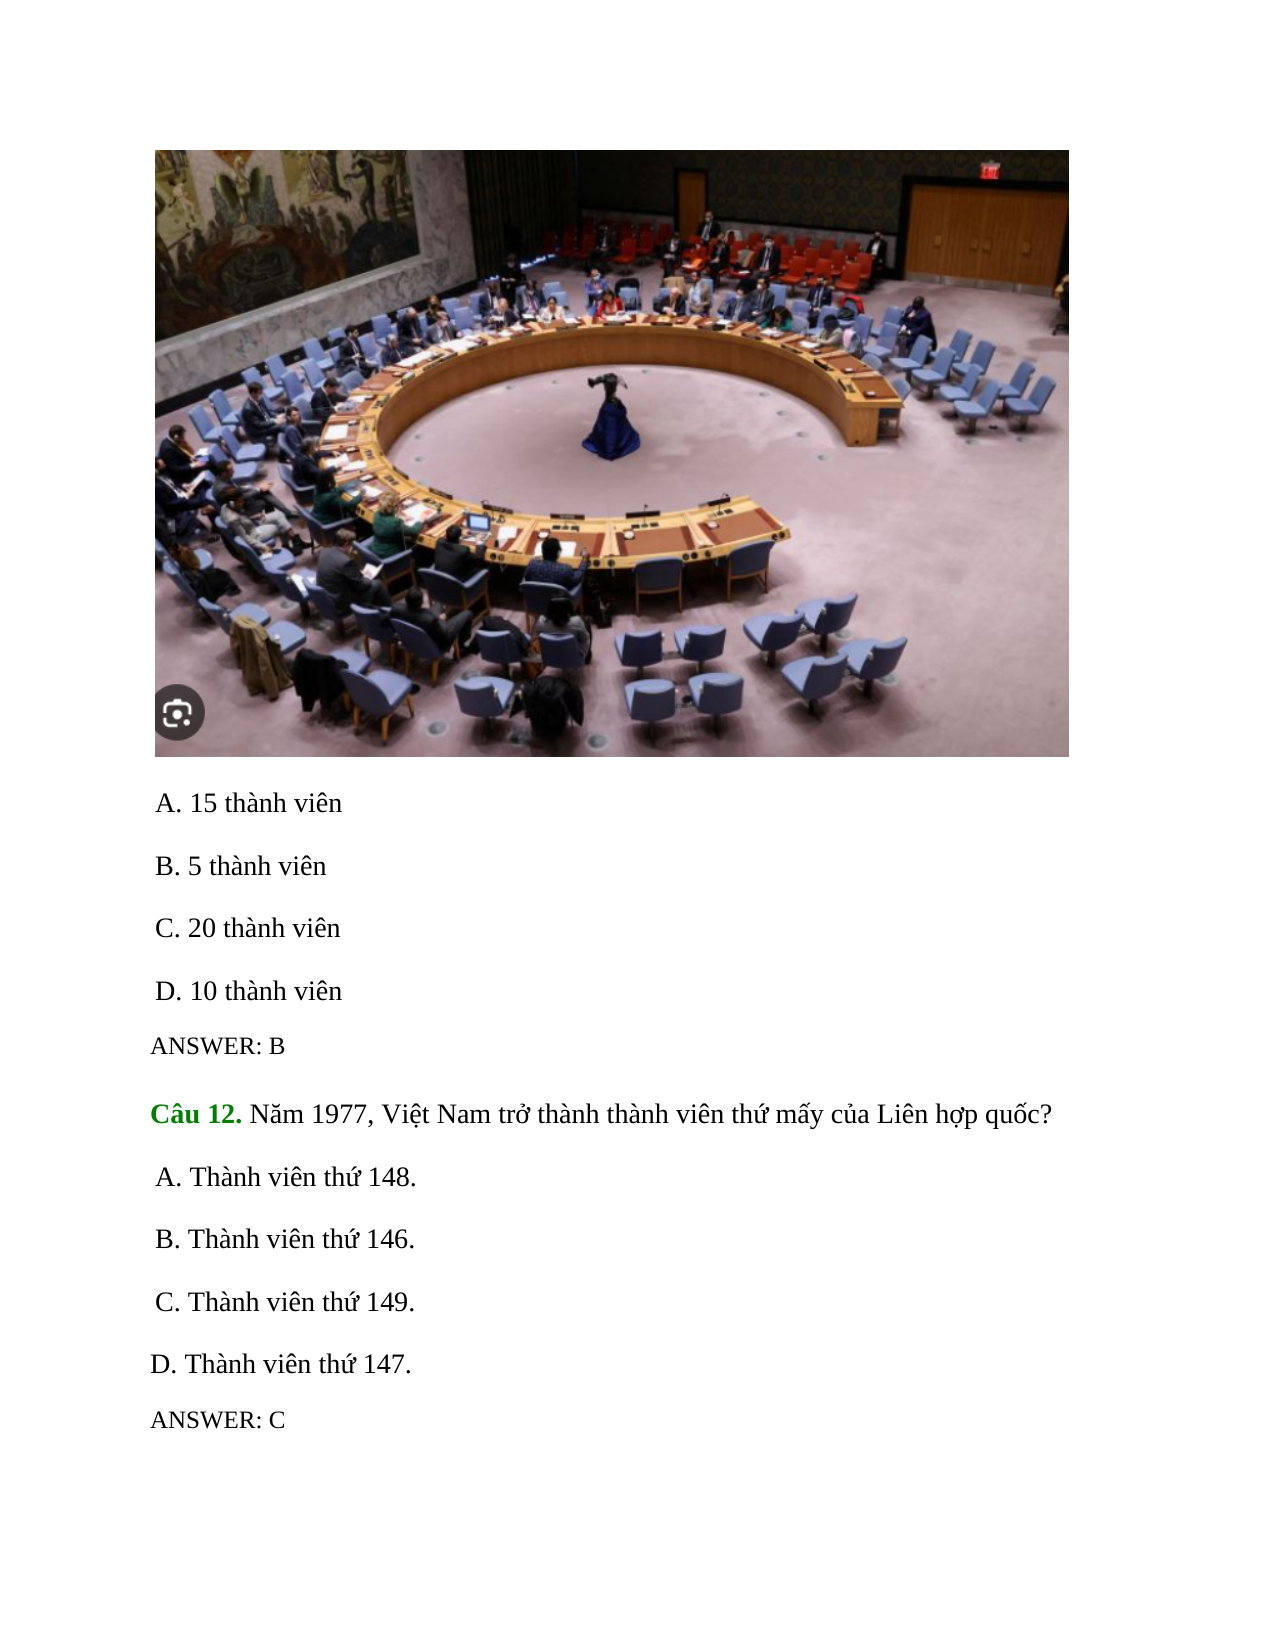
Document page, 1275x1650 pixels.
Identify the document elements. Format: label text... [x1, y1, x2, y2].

text C. Thành viên thứ 149. [155, 1280, 1120, 1317]
text B. Thành viên thứ 146. [155, 1217, 1120, 1255]
text Câu 12. Năm 1977, Việt Nam trở thành thành viên thứ mấy của Liên hợp quốc? [150, 1092, 1120, 1130]
picture [155, 150, 1069, 757]
text D. Thành viên thứ 147. [150, 1342, 1120, 1380]
text C. 20 thành viên [155, 906, 1120, 944]
text ANSWER: C [150, 1405, 1125, 1434]
text B. 5 thành viên [155, 844, 1120, 881]
text A. Thành viên thứ 148. [155, 1155, 1120, 1192]
text D. 10 thành viên [155, 969, 1120, 1006]
text ANSWER: B [150, 1031, 1125, 1060]
text A. 15 thành viên [155, 781, 1120, 819]
